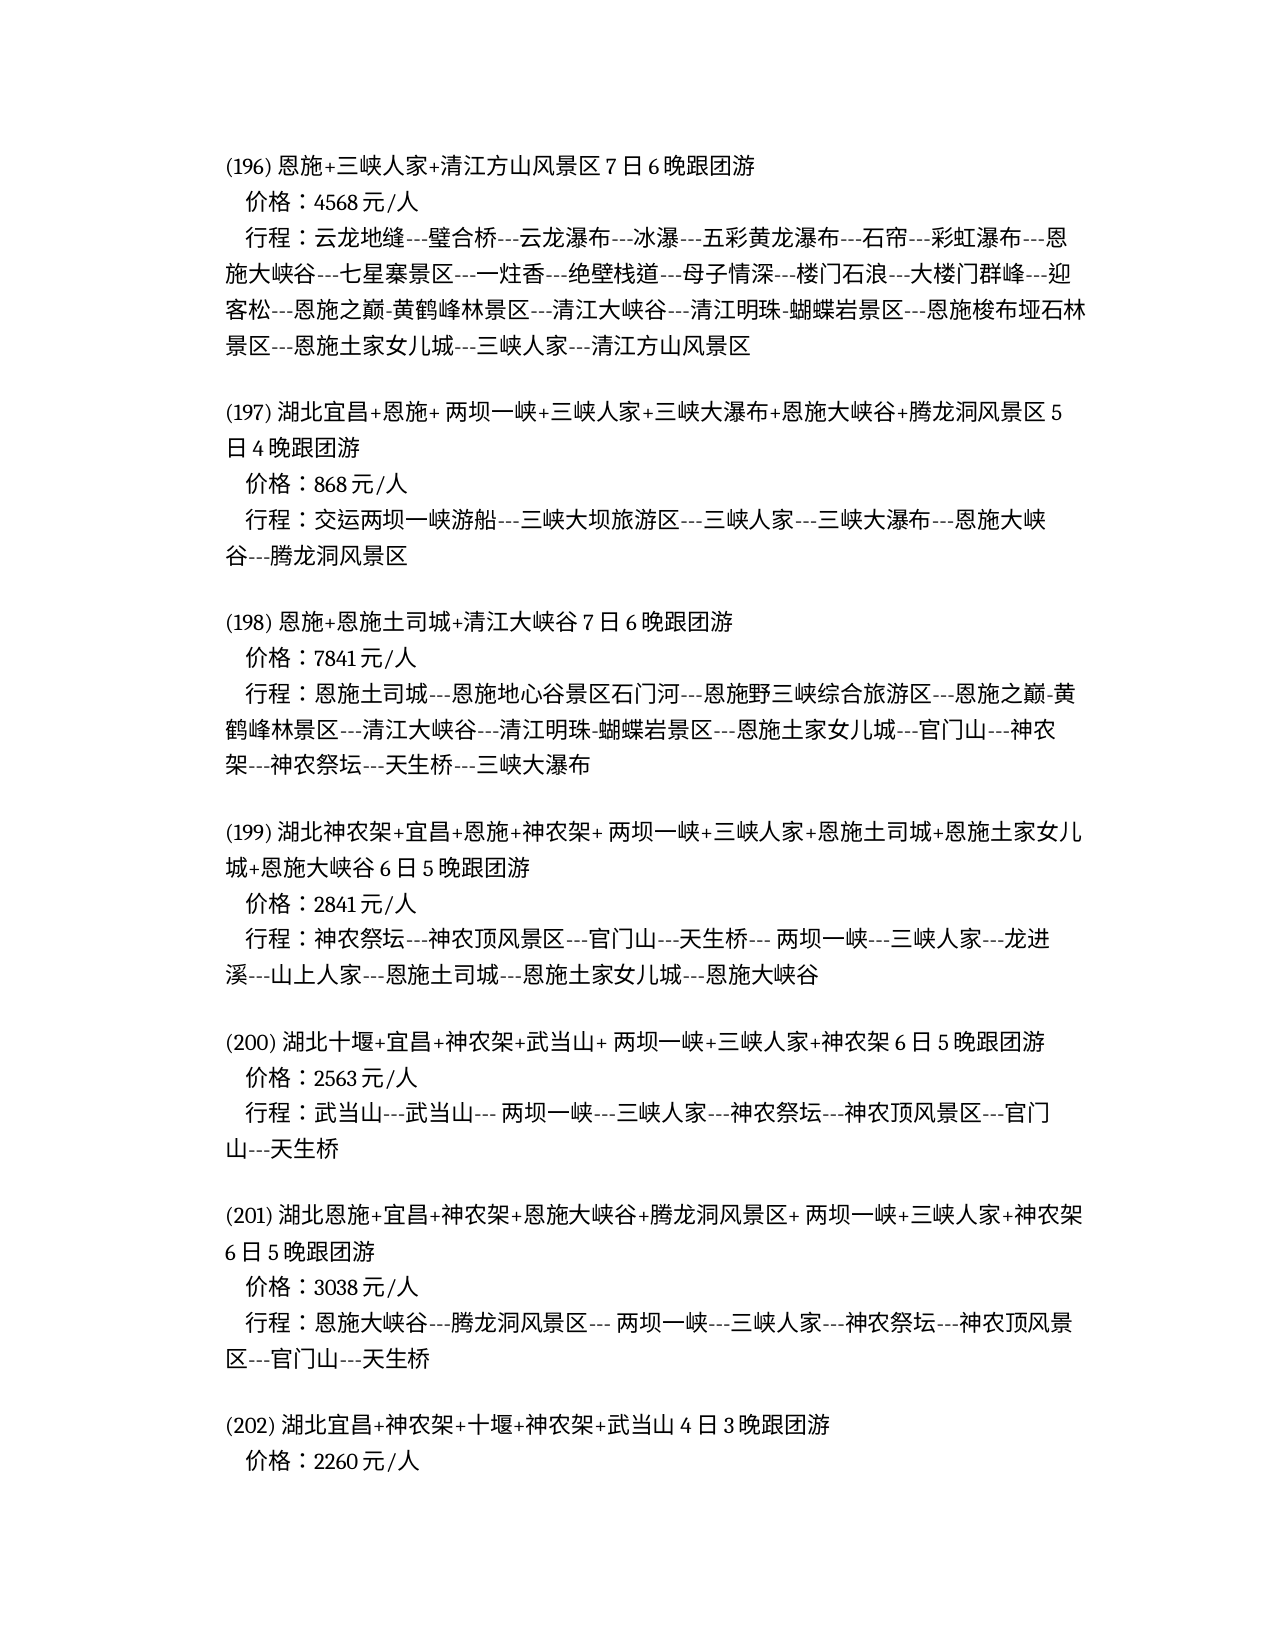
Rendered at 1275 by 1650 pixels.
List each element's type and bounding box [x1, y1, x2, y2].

list [187, 150, 1087, 1477]
